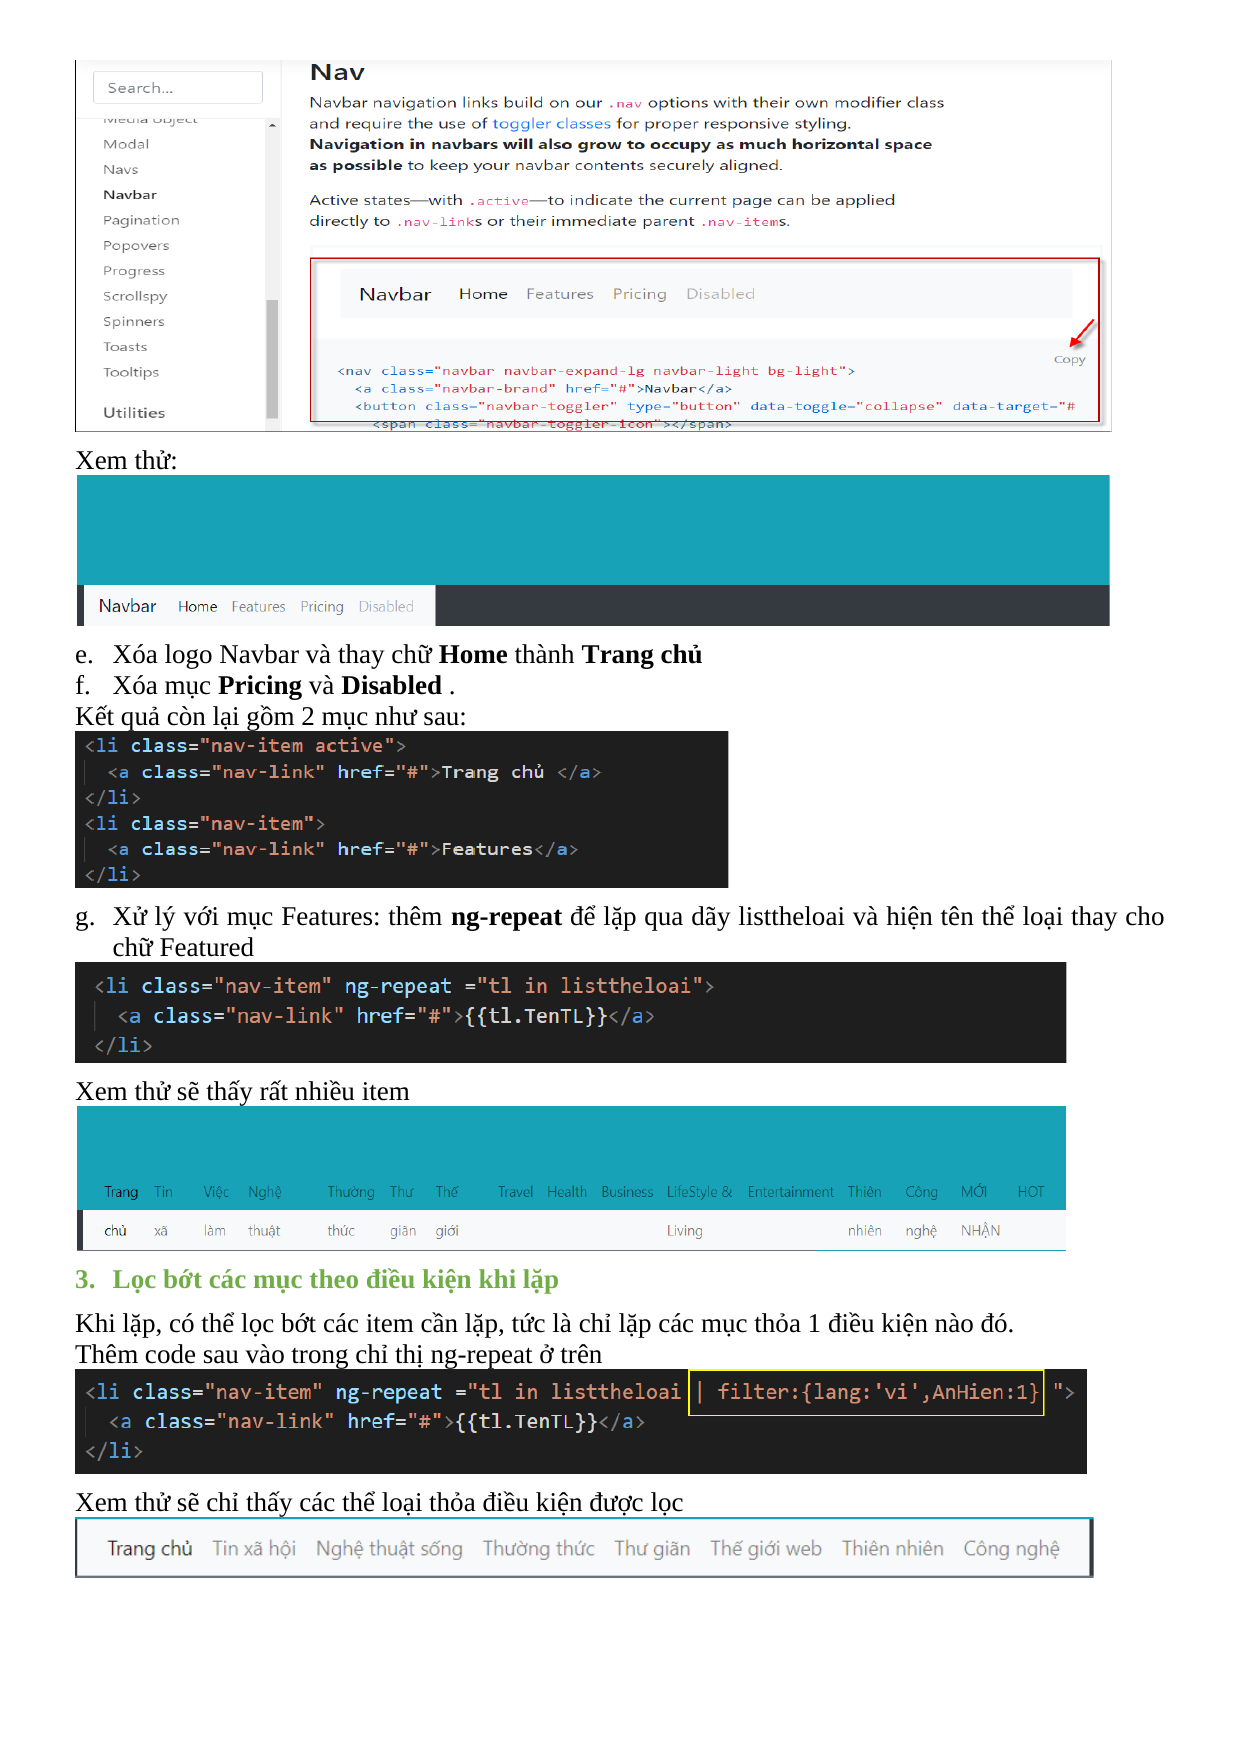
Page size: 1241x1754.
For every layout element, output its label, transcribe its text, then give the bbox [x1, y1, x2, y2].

text Thêm code sau vào trong chỉ thị ng-repeat ở trên [75, 1338, 1165, 1369]
picture [75, 475, 1110, 626]
picture [75, 60, 1112, 432]
picture [75, 1369, 1087, 1474]
text Xem thử sẽ thấy rất nhiều item [75, 1075, 1165, 1106]
list Xử lý với mục Features: thêm ng-repeat để lặp qua dãy listtheloai và hiện tên thể loại thay cho chữ Featured [75, 900, 1165, 963]
picture [75, 962, 1067, 1063]
picture [75, 1517, 1094, 1578]
text Xem thử sẽ chỉ thấy các thể loại thỏa điều kiện được lọc [75, 1486, 1165, 1517]
text Xem thử: [75, 444, 1165, 475]
subtitle Lọc bớt các mục theo điều kiện khi lặp [75, 1263, 1165, 1295]
list Xóa mục Pricing và Disabled . [75, 669, 1165, 700]
picture [75, 1106, 1067, 1251]
text Kết quả còn lại gồm 2 mục như sau: [75, 700, 1165, 731]
text Khi lặp, có thể lọc bớt các item cần lặp, tức là chỉ lặp các mục thỏa 1 điều kiện nào đó. [75, 1307, 1165, 1338]
list Xóa logo Navbar và thay chữ Home thành Trang chủ [75, 638, 1165, 669]
picture [75, 731, 729, 888]
